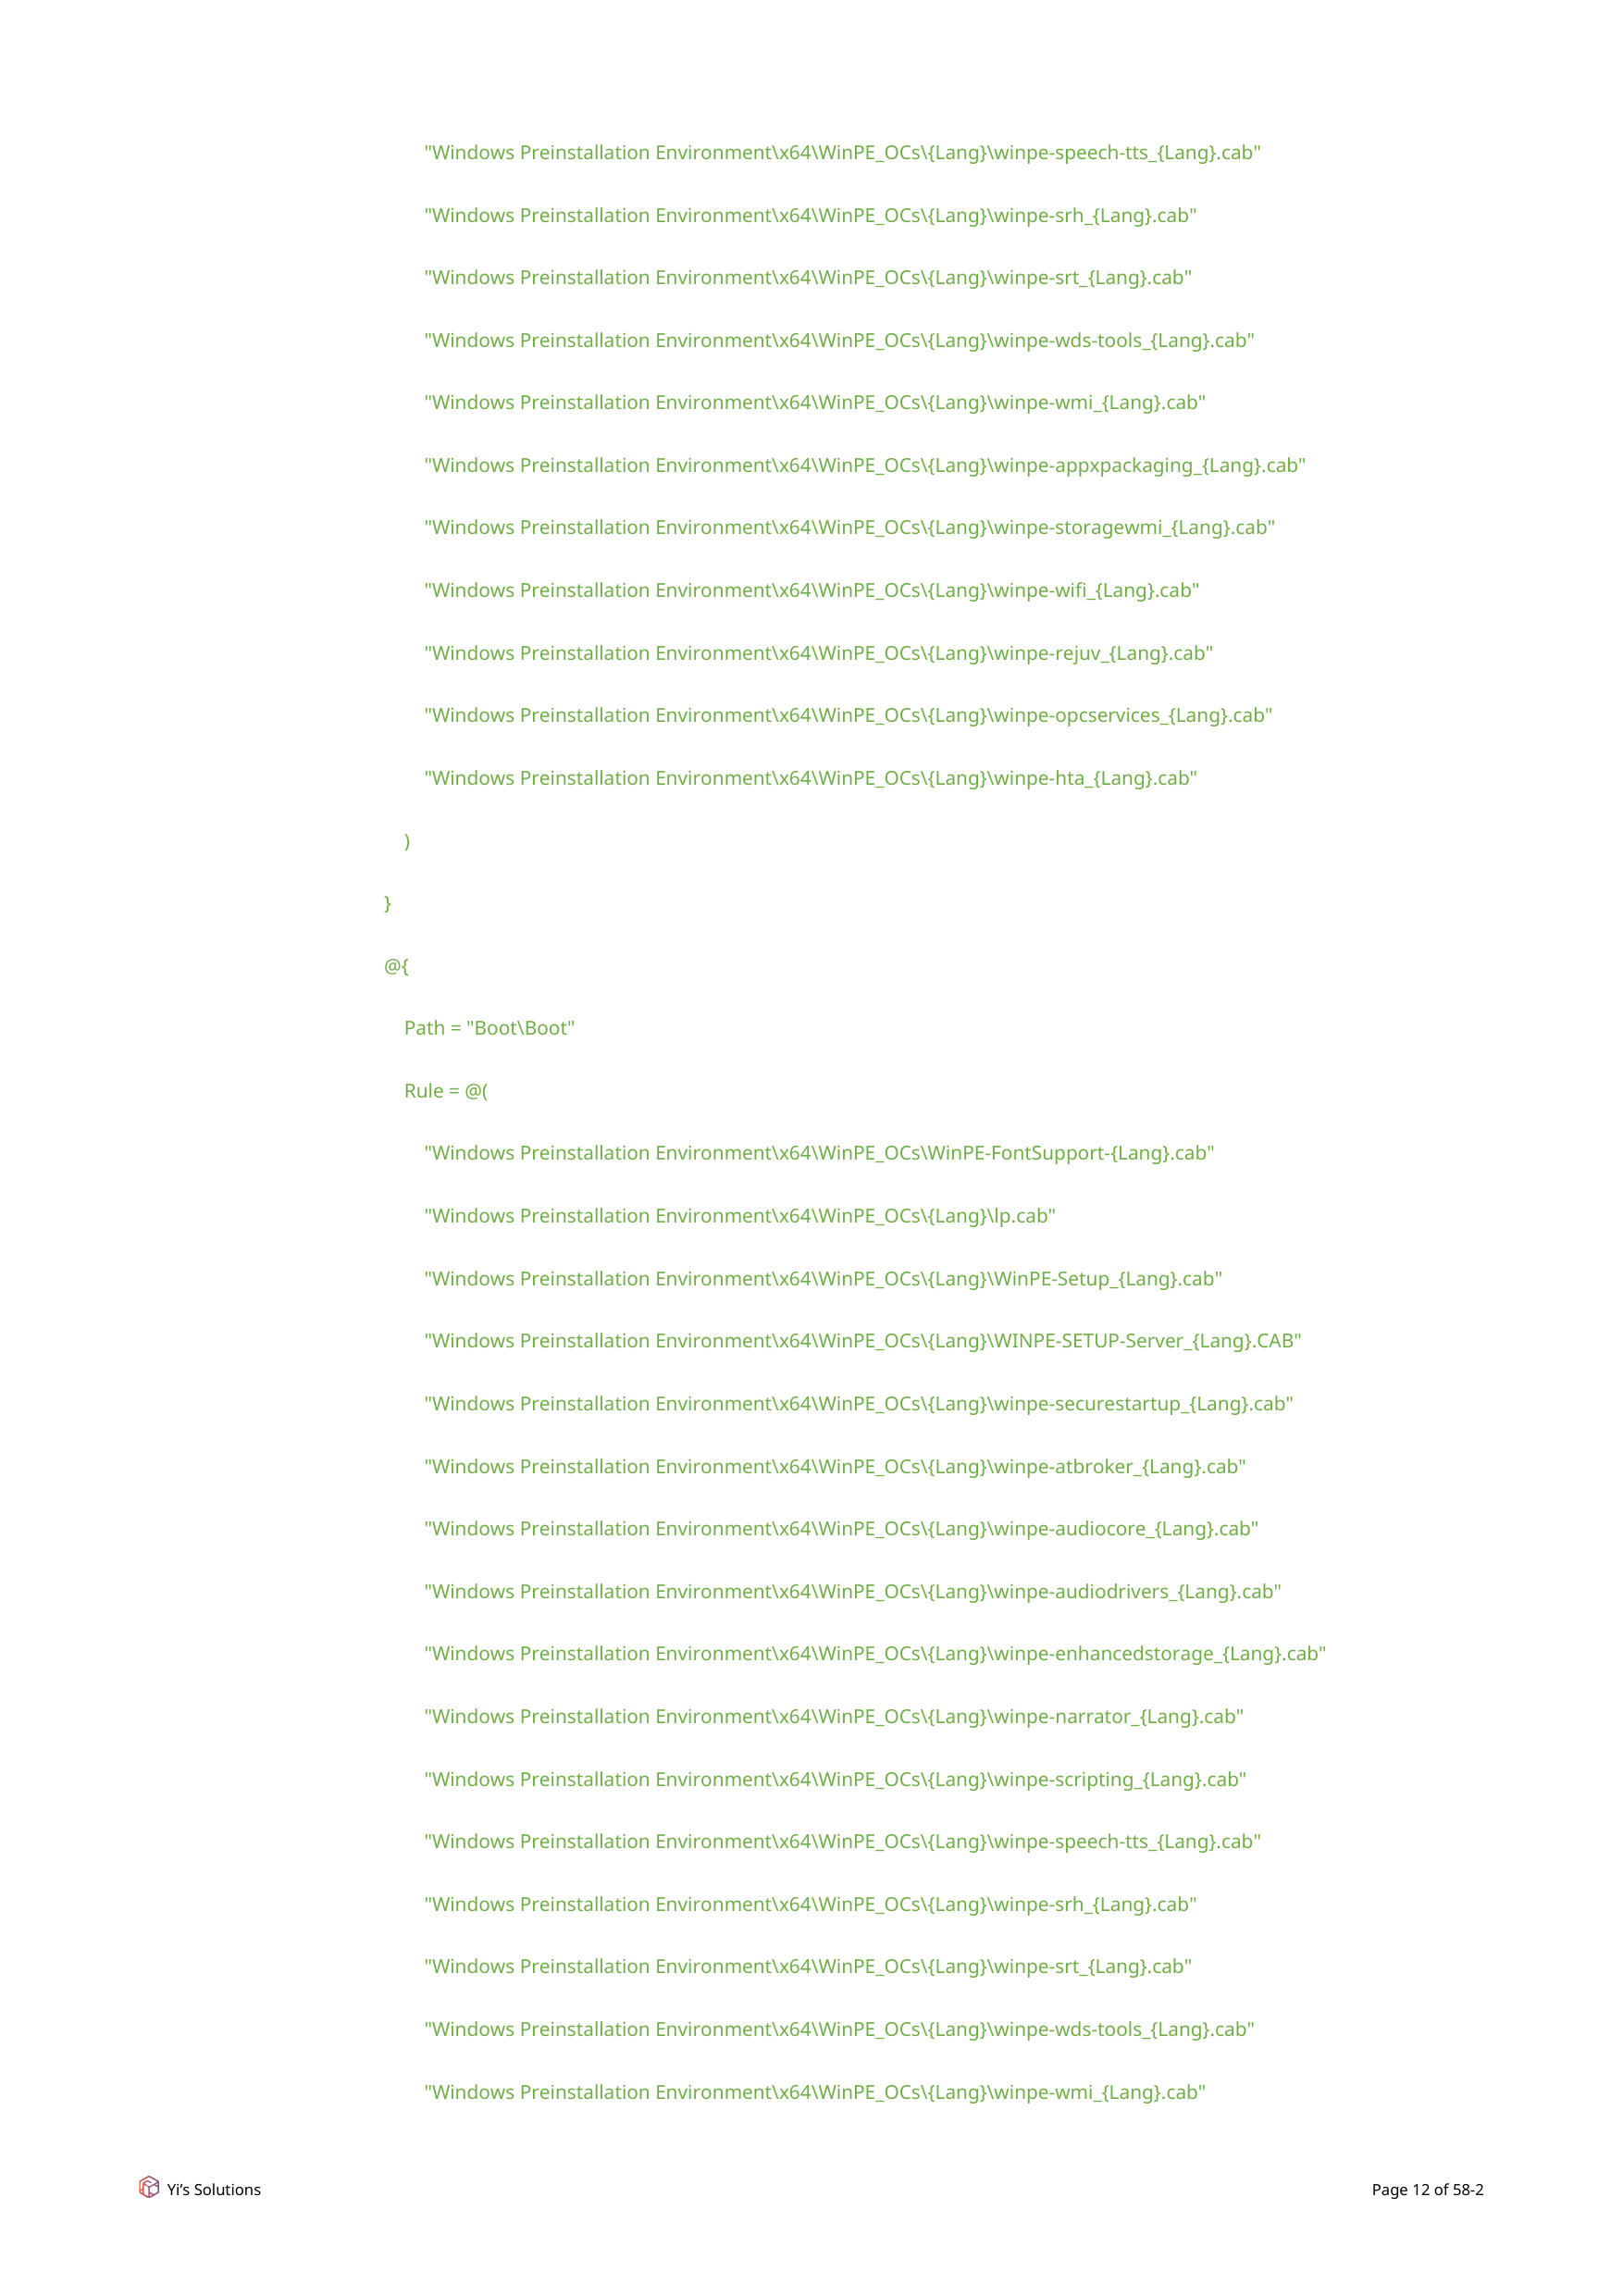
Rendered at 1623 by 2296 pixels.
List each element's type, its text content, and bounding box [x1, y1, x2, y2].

list "Windows Preinstallation Environment\x64\WinPE_OCs\{Lang}\winpe-audiocore_{Lang}.cab" [344, 1515, 1484, 1542]
list "Windows Preinstallation Environment\x64\WinPE_OCs\{Lang}\WINPE-SETUP-Server_{Lang}.CAB" [344, 1327, 1484, 1354]
list "Windows Preinstallation Environment\x64\WinPE_OCs\{Lang}\winpe-hta_{Lang}.cab" [344, 764, 1484, 790]
list "Windows Preinstallation Environment\x64\WinPE_OCs\{Lang}\winpe-srt_{Lang}.cab" [344, 264, 1484, 291]
list "Windows Preinstallation Environment\x64\WinPE_OCs\{Lang}\winpe-srt_{Lang}.cab" [344, 1954, 1484, 1980]
list } [344, 889, 1484, 916]
list Path = "Boot\Boot" [344, 1014, 1484, 1041]
list "Windows Preinstallation Environment\x64\WinPE_OCs\{Lang}\winpe-speech-tts_{Lang}.cab" [344, 1828, 1484, 1855]
list "Windows Preinstallation Environment\x64\WinPE_OCs\{Lang}\winpe-securestartup_{Lang}.cab" [344, 1390, 1484, 1417]
list "Windows Preinstallation Environment\x64\WinPE_OCs\{Lang}\lp.cab" [344, 1202, 1484, 1229]
list "Windows Preinstallation Environment\x64\WinPE_OCs\{Lang}\winpe-wmi_{Lang}.cab" [344, 2079, 1484, 2104]
list "Windows Preinstallation Environment\x64\WinPE_OCs\{Lang}\winpe-wds-tools_{Lang}.cab" [344, 327, 1484, 353]
list "Windows Preinstallation Environment\x64\WinPE_OCs\{Lang}\winpe-wifi_{Lang}.cab" [344, 577, 1484, 603]
list "Windows Preinstallation Environment\x64\WinPE_OCs\{Lang}\winpe-enhancedstorage_{Lang}.cab" [344, 1640, 1484, 1667]
list "Windows Preinstallation Environment\x64\WinPE_OCs\{Lang}\winpe-srh_{Lang}.cab" [344, 202, 1484, 228]
picture [139, 2176, 159, 2198]
list Rule = @( [344, 1077, 1484, 1103]
list "Windows Preinstallation Environment\x64\WinPE_OCs\{Lang}\winpe-srh_{Lang}.cab" [344, 1891, 1484, 1917]
list @{ [344, 952, 1484, 978]
list "Windows Preinstallation Environment\x64\WinPE_OCs\{Lang}\WinPE-Setup_{Lang}.cab" [344, 1265, 1484, 1291]
list ) [344, 827, 1484, 853]
list "Windows Preinstallation Environment\x64\WinPE_OCs\{Lang}\winpe-speech-tts_{Lang}.cab" [344, 139, 1484, 165]
list "Windows Preinstallation Environment\x64\WinPE_OCs\{Lang}\winpe-atbroker_{Lang}.cab" [344, 1453, 1484, 1479]
list "Windows Preinstallation Environment\x64\WinPE_OCs\{Lang}\winpe-storagewmi_{Lang}.cab" [344, 515, 1484, 540]
list "Windows Preinstallation Environment\x64\WinPE_OCs\{Lang}\winpe-rejuv_{Lang}.cab" [344, 639, 1484, 665]
list "Windows Preinstallation Environment\x64\WinPE_OCs\{Lang}\winpe-appxpackaging_{Lang}.cab" [344, 452, 1484, 478]
list "Windows Preinstallation Environment\x64\WinPE_OCs\{Lang}\winpe-opcservices_{Lang}.cab" [344, 701, 1484, 728]
list "Windows Preinstallation Environment\x64\WinPE_OCs\{Lang}\winpe-wds-tools_{Lang}.cab" [344, 2016, 1484, 2042]
list "Windows Preinstallation Environment\x64\WinPE_OCs\WinPE-FontSupport-{Lang}.cab" [344, 1140, 1484, 1166]
list "Windows Preinstallation Environment\x64\WinPE_OCs\{Lang}\winpe-audiodrivers_{Lang}.cab" [344, 1578, 1484, 1604]
list "Windows Preinstallation Environment\x64\WinPE_OCs\{Lang}\winpe-scripting_{Lang}.cab" [344, 1766, 1484, 1792]
list "Windows Preinstallation Environment\x64\WinPE_OCs\{Lang}\winpe-narrator_{Lang}.cab" [344, 1703, 1484, 1729]
list "Windows Preinstallation Environment\x64\WinPE_OCs\{Lang}\winpe-wmi_{Lang}.cab" [344, 389, 1484, 416]
